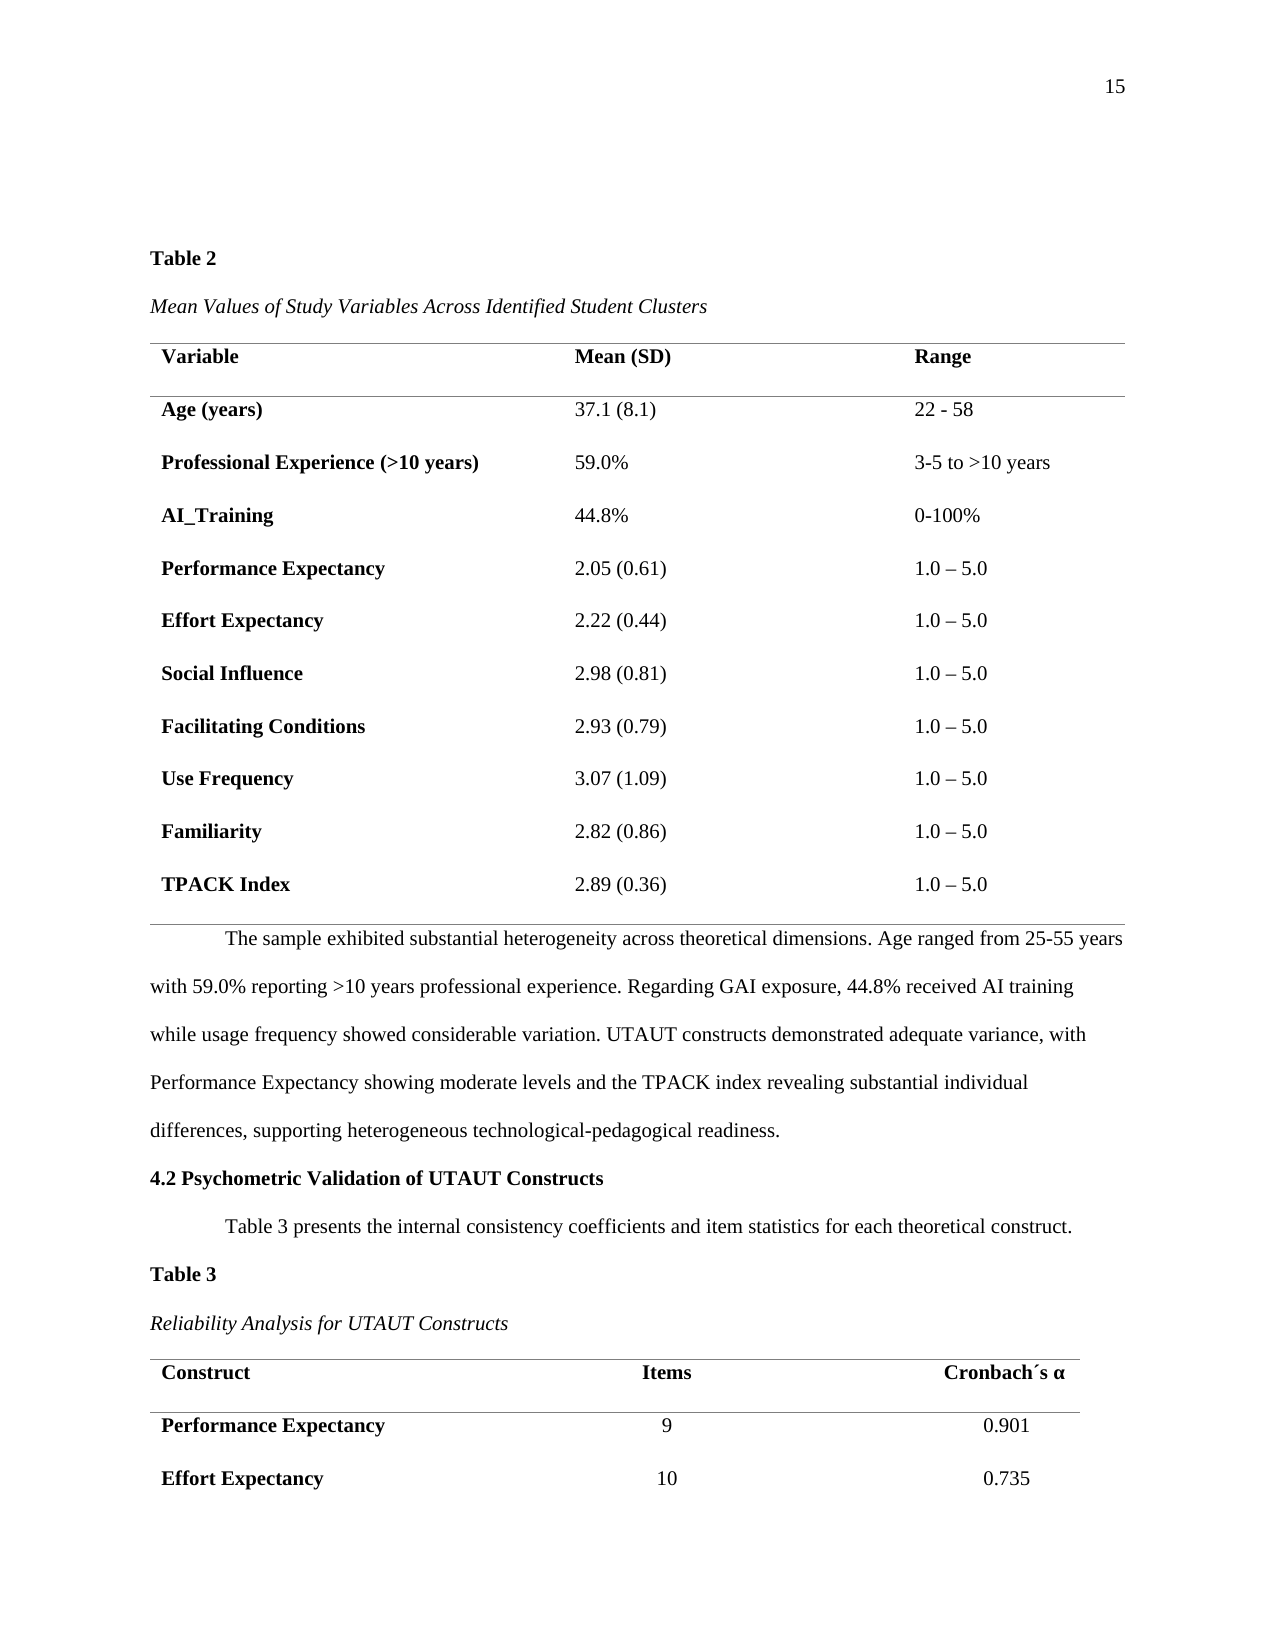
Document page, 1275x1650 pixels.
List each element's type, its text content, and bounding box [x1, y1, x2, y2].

table_header Mean (SD) [563, 344, 903, 396]
table_cell 37.1 (8.1) [563, 397, 903, 450]
table_cell 10 [401, 1466, 932, 1499]
table_cell Familiarity [150, 819, 563, 872]
text Table 3 [150, 1262, 1125, 1286]
table_cell 2.22 (0.44) [563, 608, 903, 661]
table_cell 1.0 – 5.0 [903, 608, 1124, 661]
table_cell 1.0 – 5.0 [903, 555, 1124, 608]
table_cell 3.07 (1.09) [563, 766, 903, 819]
text Mean Values of Study Variables Across Identified Student Clusters [150, 294, 1125, 318]
table_cell TPACK Index [150, 872, 563, 924]
table_cell 0.901 [933, 1413, 1080, 1466]
table_cell Professional Experience (>10 years) [150, 450, 563, 503]
table_cell Facilitating Conditions [150, 714, 563, 766]
table_cell 3-5 to >10 years [903, 450, 1124, 503]
table_cell 1.0 – 5.0 [903, 766, 1124, 819]
table_cell 0.735 [933, 1466, 1080, 1499]
table_cell 1.0 – 5.0 [903, 661, 1124, 713]
text The sample exhibited substantial heterogeneity across theoretical dimensions. Age ranged from 25-55 years with 59.0% reporting >10 years professional experience. Regarding GAI exposure, 44.8% received AI training while usage frequency showed considerable variation. UTAUT constructs demonstrated adequate variance, with Performance Expectancy showing moderate levels and the TPACK index revealing substantial individual differences, supporting heterogeneous technological-pedagogical readiness. [150, 925, 1125, 1142]
table_header Construct [150, 1360, 401, 1412]
table_cell Use Frequency [150, 766, 563, 819]
table_cell Performance Expectancy [150, 555, 563, 608]
table_cell Effort Expectancy [150, 1466, 401, 1499]
text Table 2 [150, 246, 1125, 270]
table_cell 59.0% [563, 450, 903, 503]
table_cell 22 - 58 [903, 397, 1124, 450]
table_cell 1.0 – 5.0 [903, 714, 1124, 766]
table_cell Performance Expectancy [150, 1413, 401, 1466]
text Reliability Analysis for UTAUT Constructs [150, 1310, 1125, 1334]
table_cell 1.0 – 5.0 [903, 872, 1124, 924]
table_cell 9 [401, 1413, 932, 1466]
table_cell 2.98 (0.81) [563, 661, 903, 713]
table_cell 0-100% [903, 503, 1124, 555]
table_cell Social Influence [150, 661, 563, 713]
table_cell 2.93 (0.79) [563, 714, 903, 766]
table_cell 44.8% [563, 503, 903, 555]
table_header Cronbach´s α [933, 1360, 1080, 1412]
table_header Range [903, 344, 1124, 396]
text 4.2 Psychometric Validation of UTAUT Constructs [150, 1166, 1125, 1190]
table_header Variable [150, 344, 563, 396]
table_cell 2.82 (0.86) [563, 819, 903, 872]
table_cell Effort Expectancy [150, 608, 563, 661]
table_cell 2.05 (0.61) [563, 555, 903, 608]
table_cell Age (years) [150, 397, 563, 450]
table_header Items [401, 1360, 932, 1412]
table_cell AI_Training [150, 503, 563, 555]
text Table 3 presents the internal consistency coefficients and item statistics for each theoretical construct. [150, 1214, 1125, 1238]
table_cell 1.0 – 5.0 [903, 819, 1124, 872]
table_cell 2.89 (0.36) [563, 872, 903, 924]
